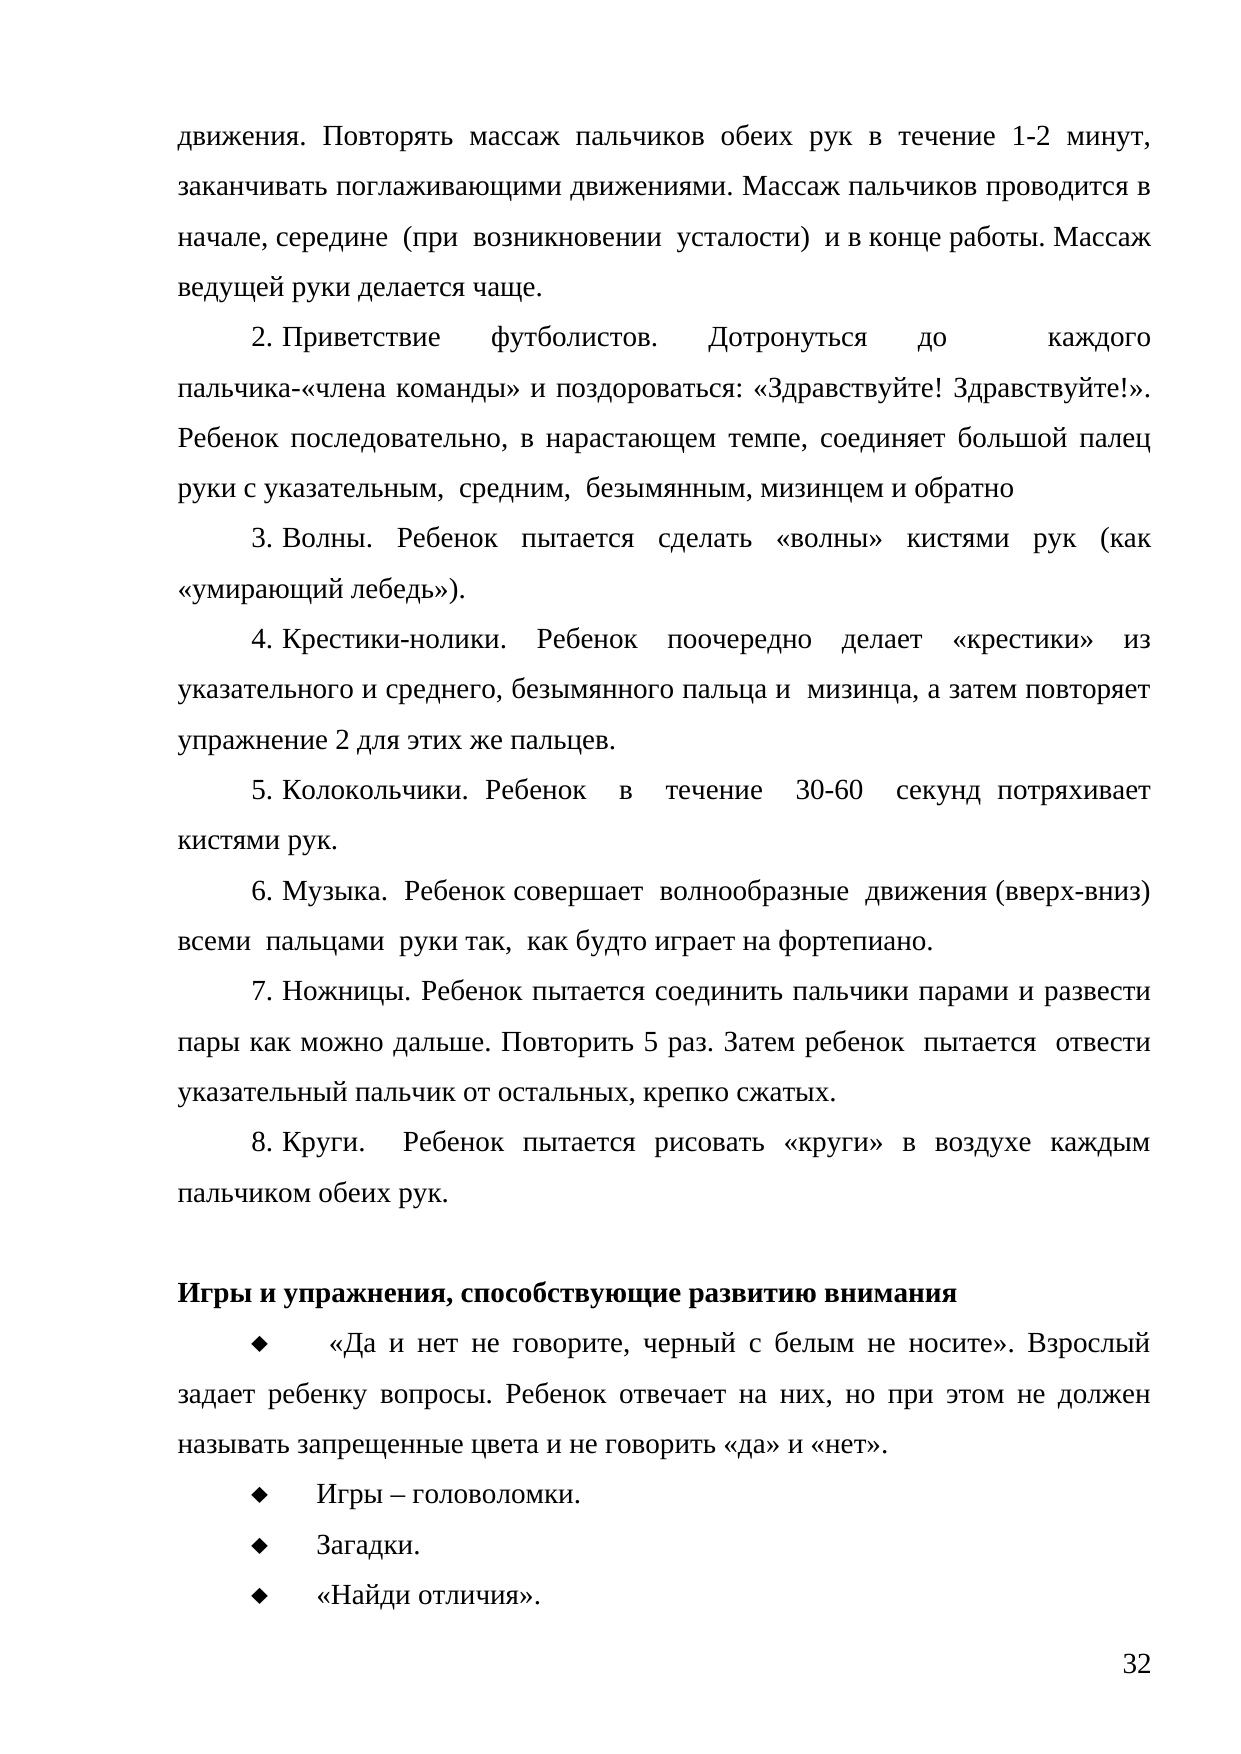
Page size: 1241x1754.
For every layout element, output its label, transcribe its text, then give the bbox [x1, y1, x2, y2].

list Волны. Ребенок пытается сделать «волны» кистями рук (как «умирающий лебедь»). [177, 521, 1152, 604]
list Крестики-нолики. Ребенок поочередно делает «крестики» из указательного и среднего, безымянного пальца и мизинца, а затем повторяет упражнение 2 для этих же пальцев. [177, 621, 1152, 755]
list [177, 118, 1152, 303]
list Игры – головоломки. [177, 1477, 1152, 1510]
list Колокольчики. Ребенок в течение 30-60 секунд потряхивает кистями рук. [177, 772, 1152, 856]
text Игры и упражнения, способствующие развитию внимания [177, 1275, 1152, 1309]
list Ножницы. Ребенок пытается соединить пальчики парами и развести пары как можно дальше. Повторить 5 раз. Затем ребенок пытается отвести указательный пальчик от остальных, крепко сжатых. [177, 973, 1152, 1108]
list Музыка. Ребенок совершает волнообразные движения (вверх-вниз) всеми пальцами руки так, как будто играет на фортепиано. [177, 873, 1152, 957]
list «Да и нет не говорите, черный с белым не носите». Взрослый задает ребенку вопросы. Ребенок отвечает на них, но при этом не должен называть запрещенные цвета и не говорить «да» и «нет». [177, 1326, 1152, 1460]
list «Найди отличия». [177, 1577, 1152, 1611]
list Приветствие футболистов. Дотронуться до каждого пальчика-«члена команды» и поздороваться: «Здравствуйте! Здравствуйте!». Ребенок последовательно, в нарастающем темпе, соединяет большой палец руки с указательным, средним, безымянным, мизинцем и обратно [177, 319, 1152, 504]
list Круги. Ребенок пытается рисовать «круги» в воздухе каждым пальчиком обеих рук. [177, 1124, 1152, 1208]
list Загадки. [177, 1527, 1152, 1561]
